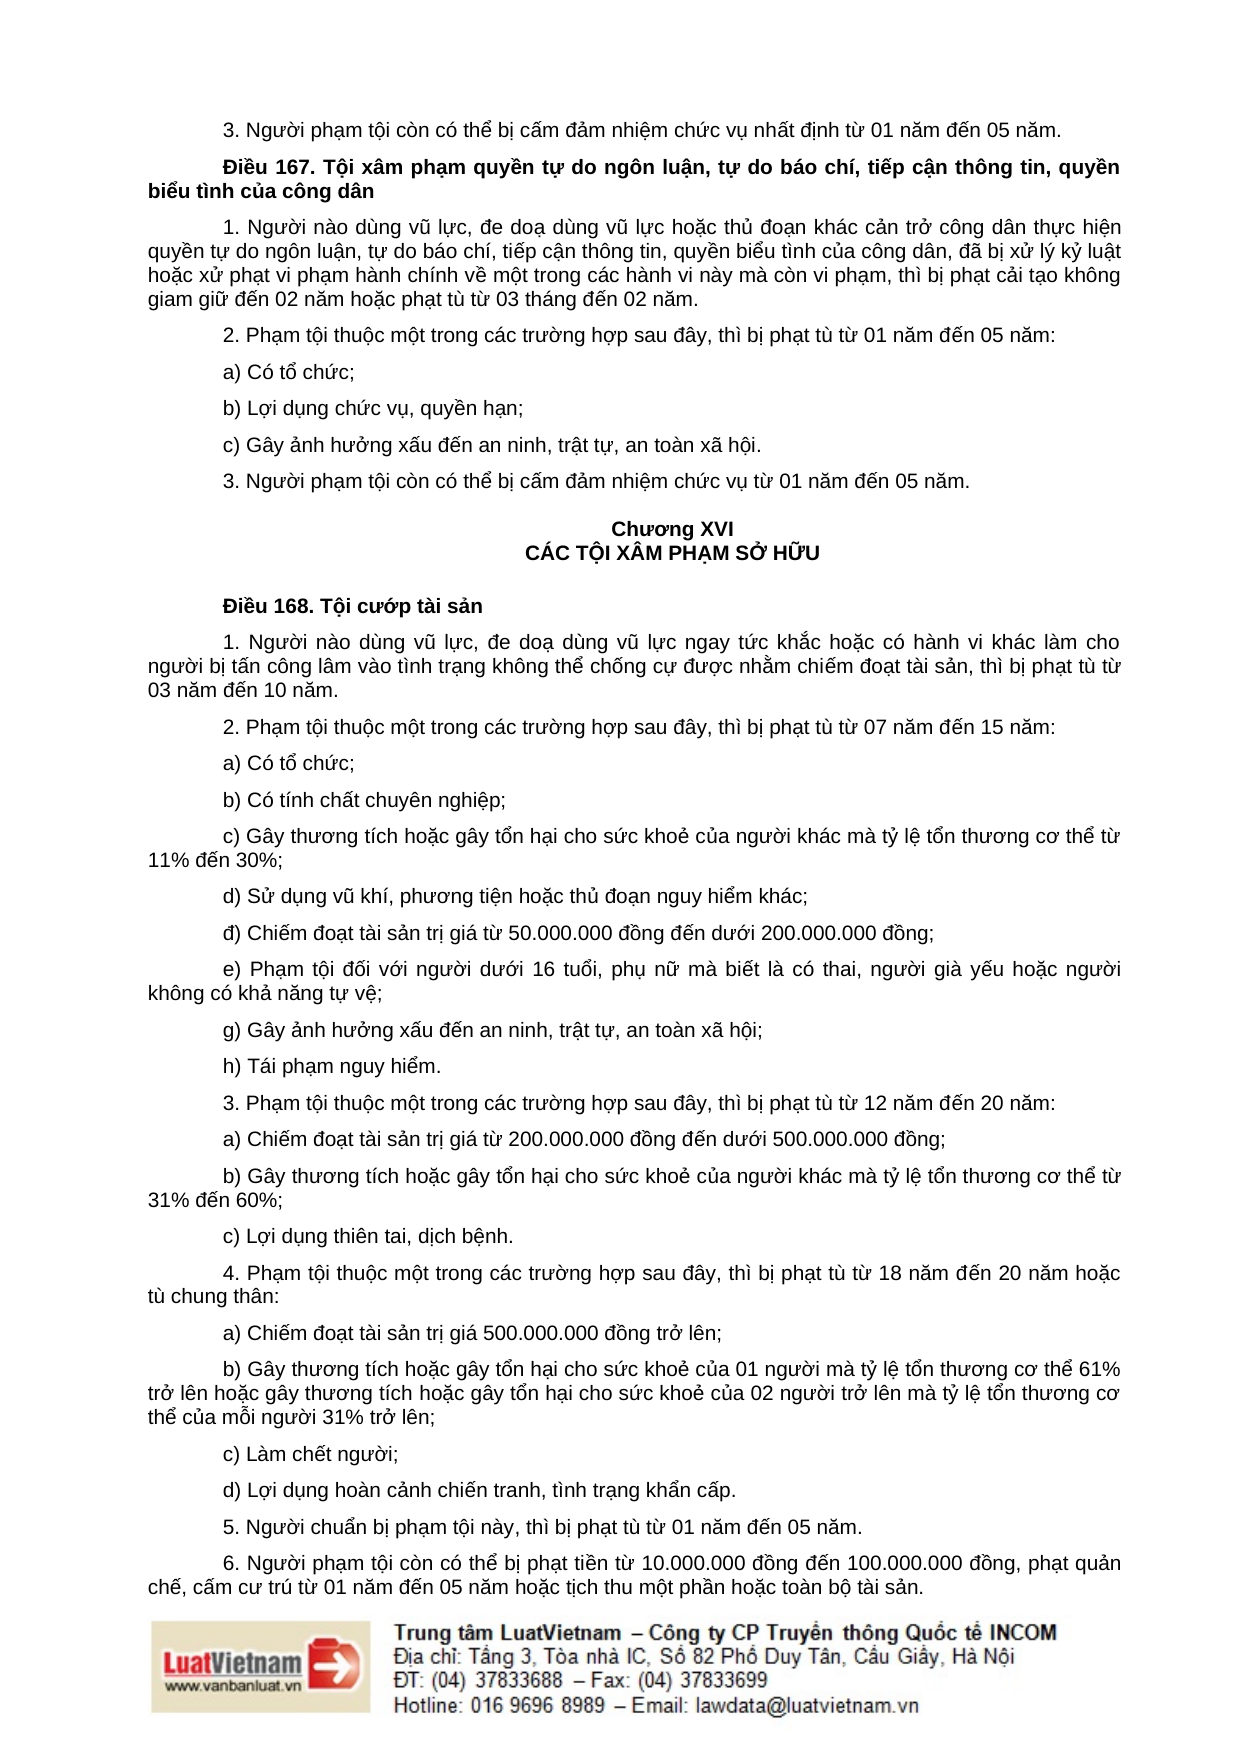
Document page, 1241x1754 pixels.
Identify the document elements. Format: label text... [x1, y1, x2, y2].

text g) Gây ảnh hưởng xấu đến an ninh, trật tự, an toàn xã hội; [148, 1018, 1122, 1042]
text 1. Người nào dùng vũ lực, đe doạ dùng vũ lực hoặc thủ đoạn khác cản trở công dân thực hiện quyền tự do ngôn luận, tự do báo chí, tiếp cận thông tin, quyền biểu tình của công dân, đã bị xử lý kỷ luật hoặc xử phạt vi phạm hành chính về một trong các hành vi này mà còn vi phạm, thì bị phạt cải tạo không giam giữ đến 02 năm hoặc phạt tù từ 03 tháng đến 02 năm. [148, 215, 1122, 311]
text b) Gây thương tích hoặc gây tổn hại cho sức khoẻ của người khác mà tỷ lệ tổn thương cơ thể từ 31% đến 60%; [148, 1163, 1122, 1211]
text d) Lợi dụng hoàn cảnh chiến tranh, tình trạng khẩn cấp. [148, 1478, 1122, 1502]
text a) Có tổ chức; [148, 360, 1122, 384]
text a) Chiếm đoạt tài sản trị giá 500.000.000 đồng trở lên; [148, 1321, 1122, 1345]
text b) Gây thương tích hoặc gây tổn hại cho sức khoẻ của 01 người mà tỷ lệ tổn thương cơ thể 61% trở lên hoặc gây thương tích hoặc gây tổn hại cho sức khoẻ của 02 người trở lên mà tỷ lệ tổn thương cơ thể của mỗi người 31% trở lên; [148, 1357, 1122, 1429]
text Điều 168. Tội cướp tài sản [148, 594, 1122, 618]
text 3. Phạm tội thuộc một trong các trường hợp sau đây, thì bị phạt tù từ 12 năm đến 20 năm: [148, 1091, 1122, 1114]
text b) Lợi dụng chức vụ, quyền hạn; [148, 396, 1122, 420]
text 2. Phạm tội thuộc một trong các trường hợp sau đây, thì bị phạt tù từ 07 năm đến 15 năm: [148, 714, 1122, 738]
text 5. Người chuẩn bị phạm tội này, thì bị phạt tù từ 01 năm đến 05 năm. [148, 1514, 1122, 1538]
text đ) Chiếm đoạt tài sản trị giá từ 50.000.000 đồng đến dưới 200.000.000 đồng; [148, 921, 1122, 945]
text 3. Người phạm tội còn có thể bị cấm đảm nhiệm chức vụ từ 01 năm đến 05 năm. [148, 469, 1122, 493]
text c) Gây thương tích hoặc gây tổn hại cho sức khoẻ của người khác mà tỷ lệ tổn thương cơ thể từ 11% đến 30%; [148, 824, 1122, 872]
text Điều 167. Tội xâm phạm quyền tự do ngôn luận, tự do báo chí, tiếp cận thông tin, quyền biểu tình của công dân [148, 154, 1122, 202]
text c) Làm chết người; [148, 1442, 1122, 1466]
text 6. Người phạm tội còn có thể bị phạt tiền từ 10.000.000 đồng đến 100.000.000 đồng, phạt quản chế, cấm cư trú từ 01 năm đến 05 năm hoặc tịch thu một phần hoặc toàn bộ tài sản. [148, 1551, 1122, 1599]
text 1. Người nào dùng vũ lực, đe doạ dùng vũ lực ngay tức khắc hoặc có hành vi khác làm cho người bị tấn công lâm vào tình trạng không thể chống cự được nhằm chiếm đoạt tài sản, thì bị phạt tù từ 03 năm đến 10 năm. [148, 630, 1122, 702]
text e) Phạm tội đối với người dưới 16 tuổi, phụ nữ mà biết là có thai, người già yếu hoặc người không có khả năng tự vệ; [148, 957, 1122, 1005]
text 4. Phạm tội thuộc một trong các trường hợp sau đây, thì bị phạt tù từ 18 năm đến 20 năm hoặc tù chung thân: [148, 1260, 1122, 1308]
text c) Gây ảnh hưởng xấu đến an ninh, trật tự, an toàn xã hội. [148, 433, 1122, 457]
subtitle CÁC TỘI XÂM PHẠM SỞ HỮU [148, 541, 1122, 565]
text 3. Người phạm tội còn có thể bị cấm đảm nhiệm chức vụ nhất định từ 01 năm đến 05 năm. [148, 118, 1122, 142]
text 2. Phạm tội thuộc một trong các trường hợp sau đây, thì bị phạt tù từ 01 năm đến 05 năm: [148, 323, 1122, 347]
text a) Chiếm đoạt tài sản trị giá từ 200.000.000 đồng đến dưới 500.000.000 đồng; [148, 1127, 1122, 1151]
text d) Sử dụng vũ khí, phương tiện hoặc thủ đoạn nguy hiểm khác; [148, 884, 1122, 908]
text b) Có tính chất chuyên nghiệp; [148, 787, 1122, 811]
subtitle Chương XVI [148, 517, 1122, 541]
text c) Lợi dụng thiên tai, dịch bệnh. [148, 1224, 1122, 1248]
text a) Có tổ chức; [148, 751, 1122, 775]
text h) Tái phạm nguy hiểm. [148, 1054, 1122, 1078]
picture [147, 1615, 1087, 1732]
